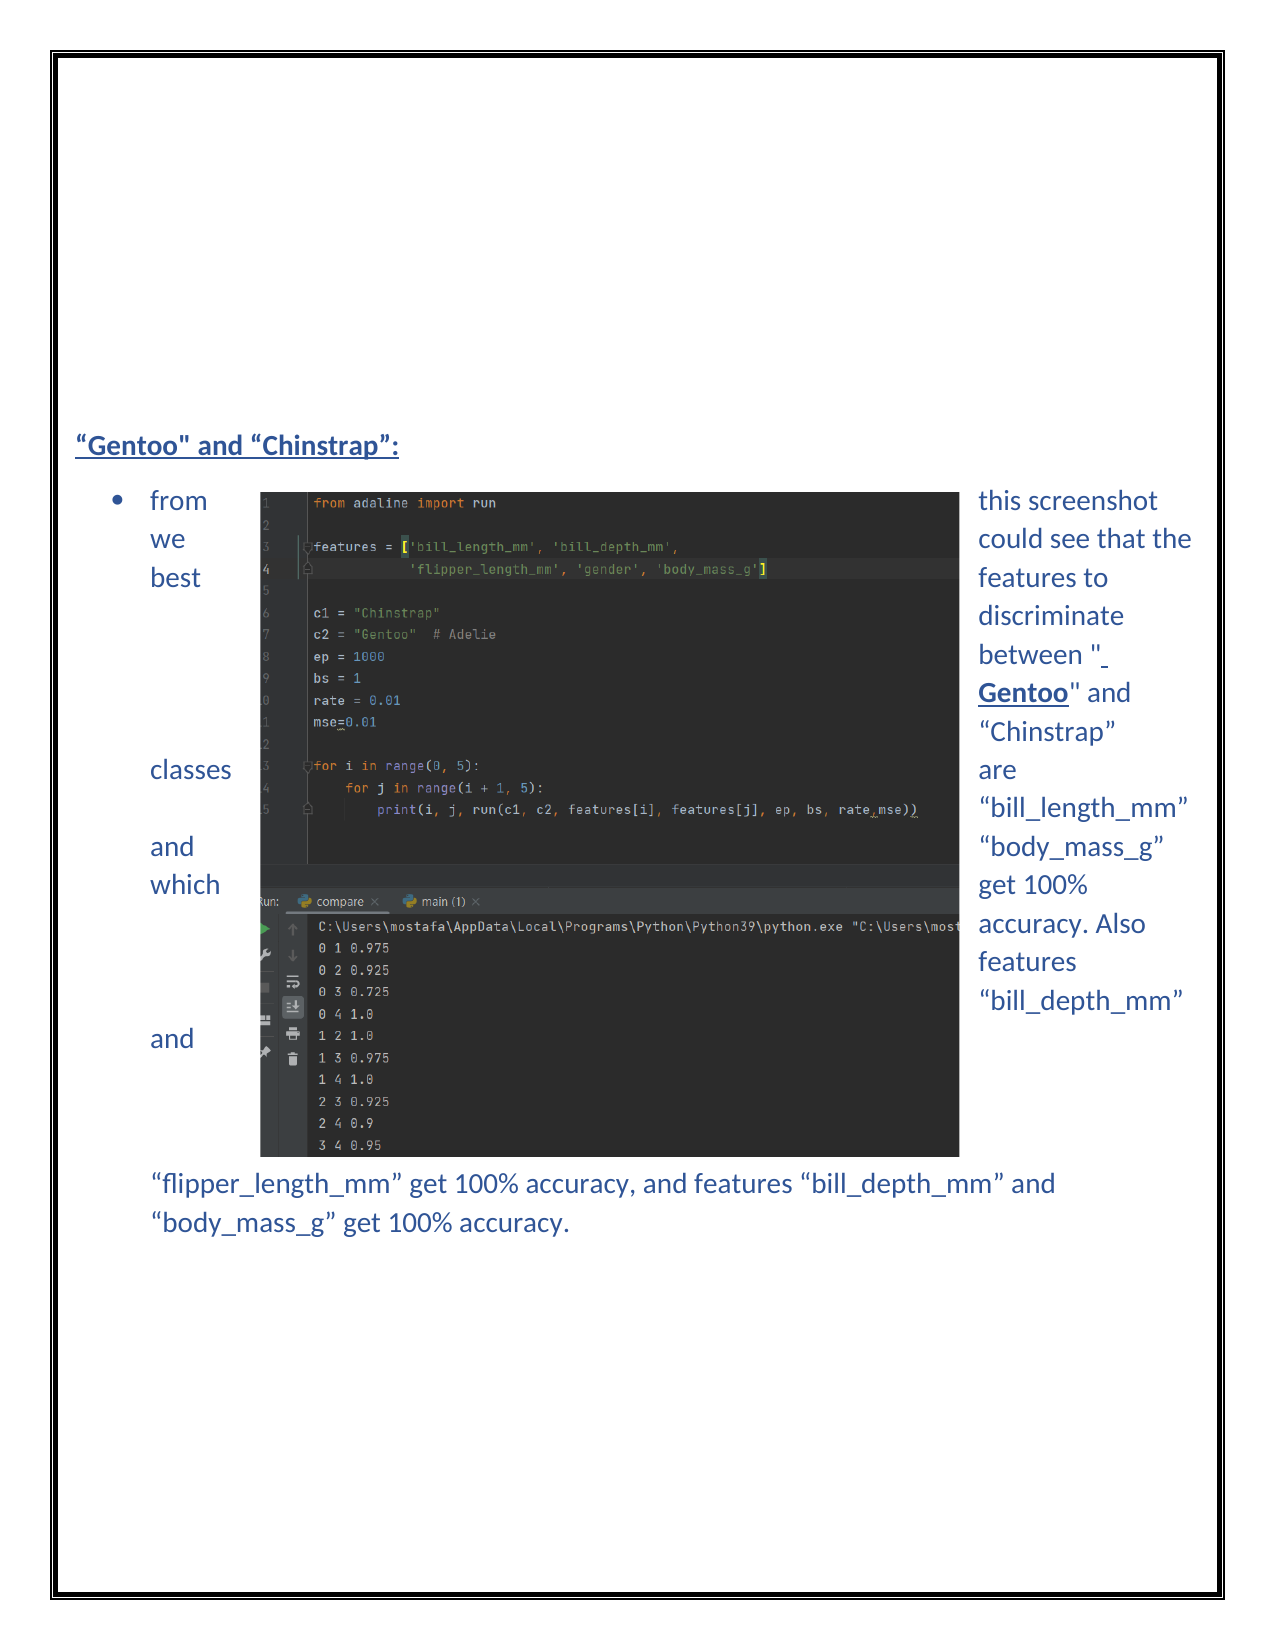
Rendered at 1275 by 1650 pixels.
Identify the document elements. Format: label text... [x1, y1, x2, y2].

picture [259, 492, 959, 1155]
text “Gentoo" and “Chinstrap”: [75, 427, 1200, 463]
